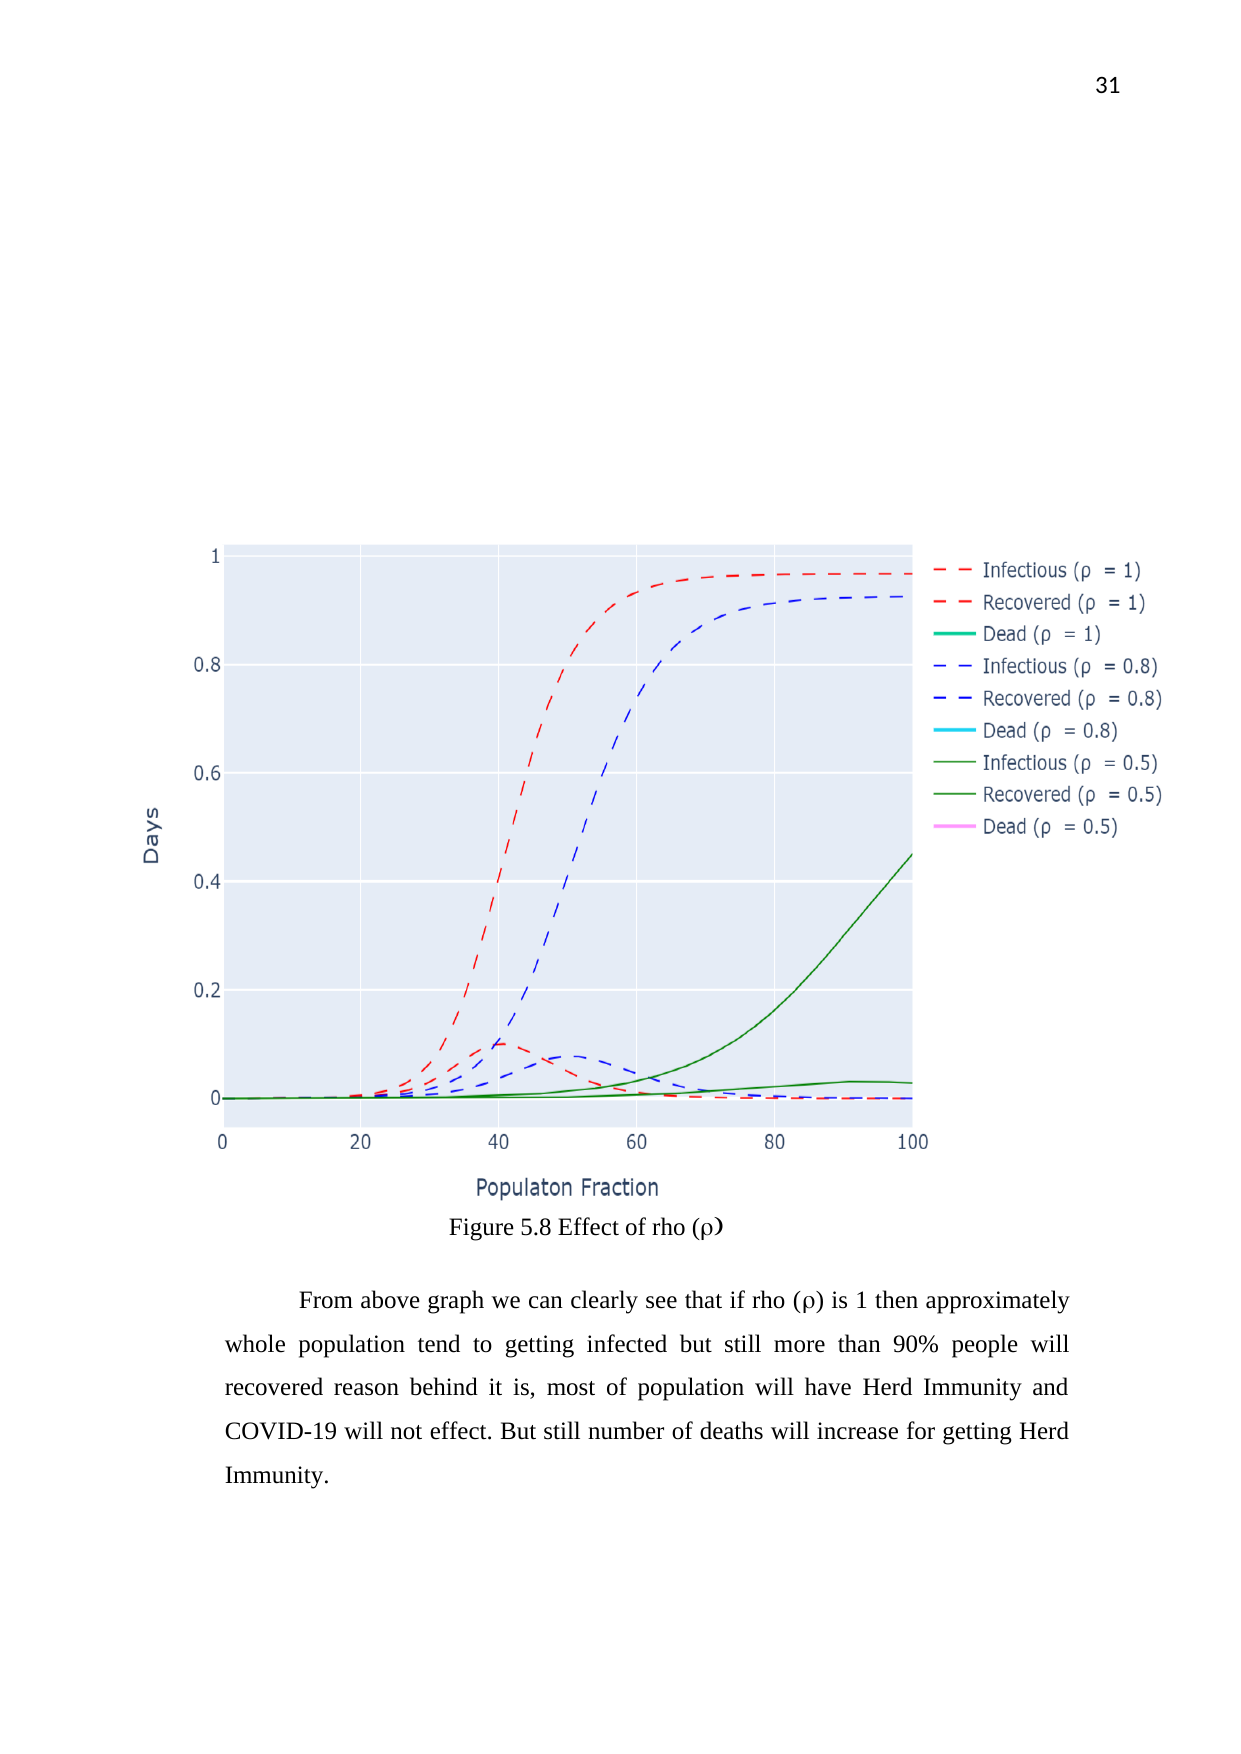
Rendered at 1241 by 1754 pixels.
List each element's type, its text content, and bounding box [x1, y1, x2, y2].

picture [115, 516, 1193, 1215]
text Figure 5.8 Effect of rho ( [374, 1215, 1070, 1241]
text From above graph we can clearly see that if rho () is 1 then approximately whole population tend to getting infected but still more than 90% people will recovered reason behind it is, most of population will have Herd Immunity and COVID-19 will not effect. But still number of deaths will increase for getting Herd Immunity. [224, 1285, 1070, 1488]
